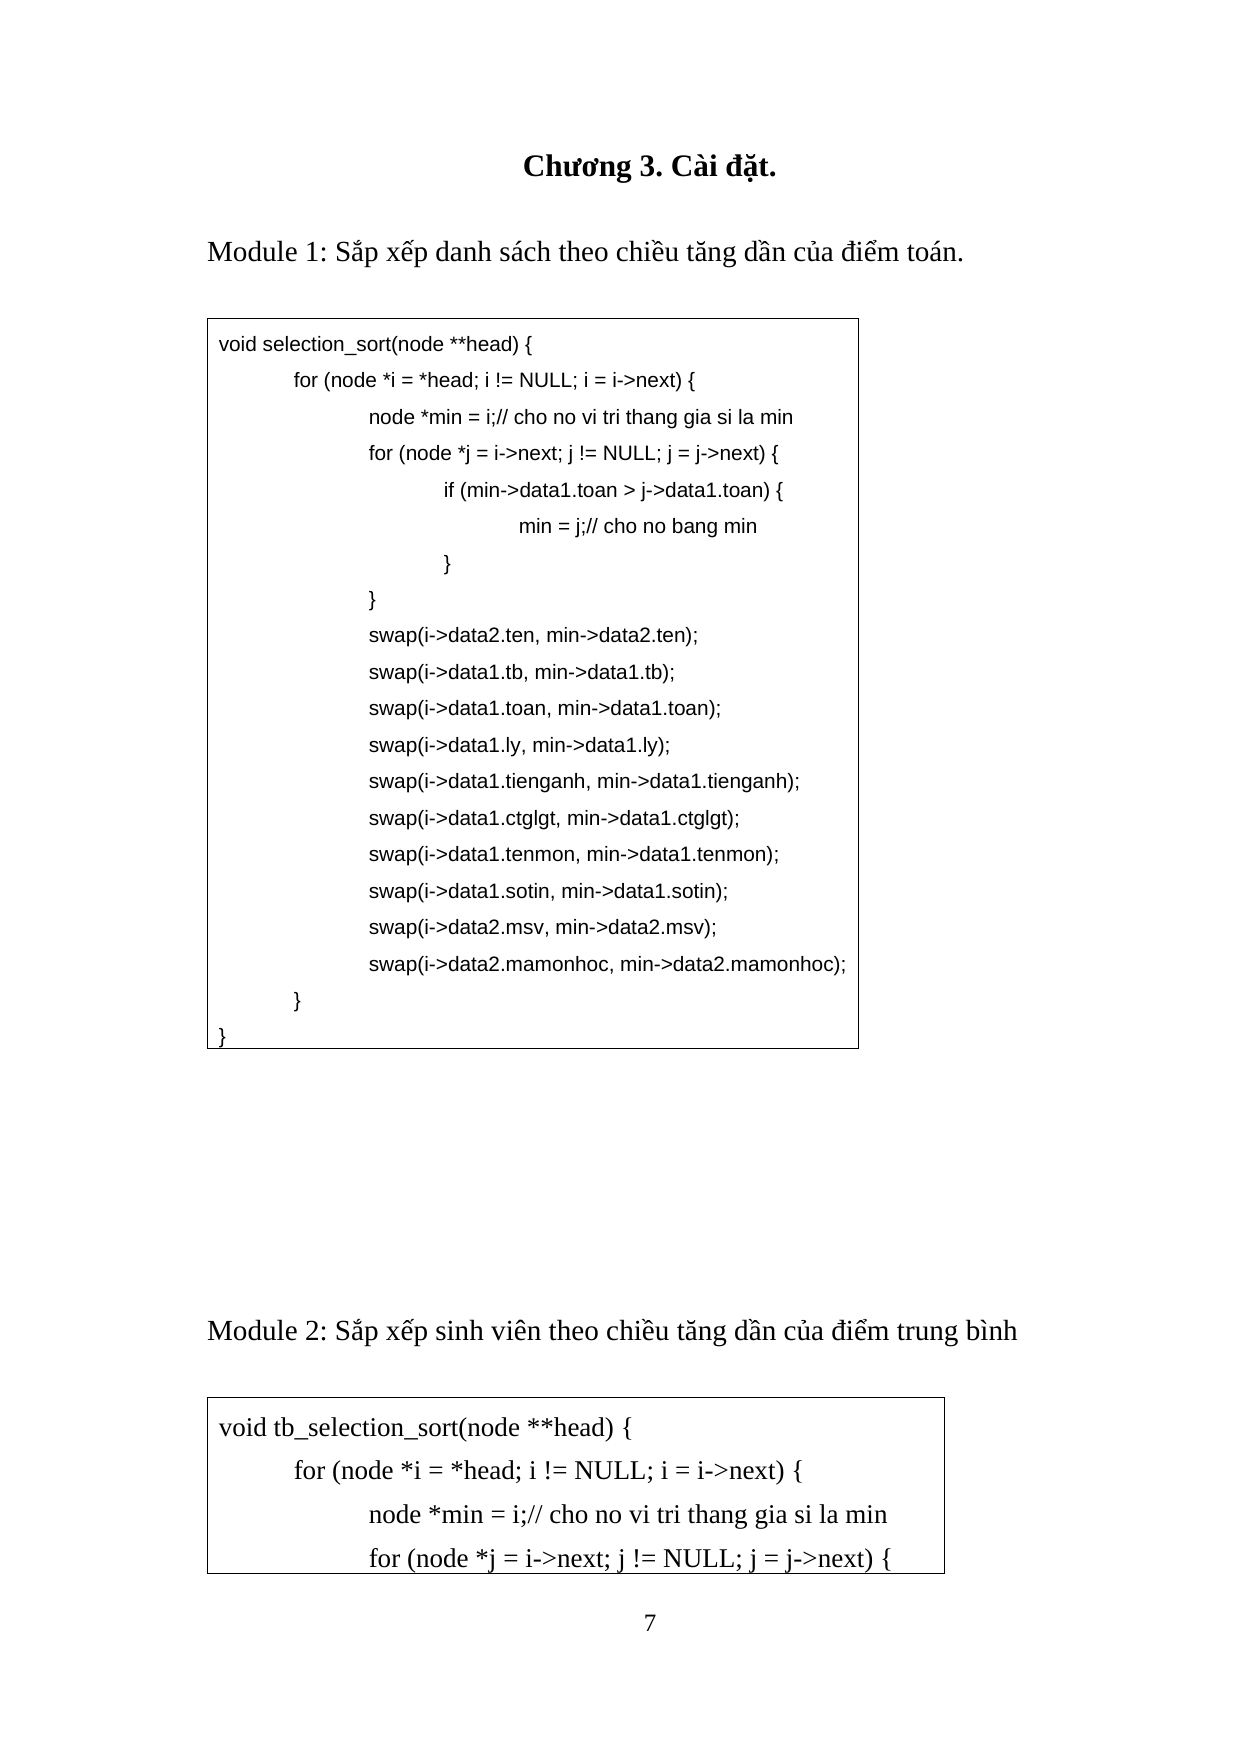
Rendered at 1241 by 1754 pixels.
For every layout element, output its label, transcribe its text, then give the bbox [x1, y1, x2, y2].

table_header void selection_sort(node **head) { for (node *i = *head; i != NULL; i = i->next) { node *min = i;// cho no vi tri thang gia si la min for (node *j = i->next; j != NULL; j = j->next) { if (min->data1.toan > j->data1.toan) { min = j;// cho no bang min } } swap(i->data2.ten, min->data2.ten); swap(i->data1.tb, min->data1.tb); swap(i->data1.toan, min->data1.toan); swap(i->data1.ly, min->data1.ly); swap(i->data1.tienganh, min->data1.tienganh); swap(i->data1.ctglgt, min->data1.ctglgt); swap(i->data1.tenmon, min->data1.tenmon); swap(i->data1.sotin, min->data1.sotin); swap(i->data2.msv, min->data2.msv); swap(i->data2.mamonhoc, min->data2.mamonhoc); } } [208, 319, 858, 1048]
subtitle Module 1: Sắp xếp danh sách theo chiều tăng dần của điểm toán. [207, 234, 1092, 268]
subtitle Module 2: Sắp xếp sinh viên theo chiều tăng dần của điểm trung bình [207, 1313, 1092, 1347]
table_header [208, 1398, 944, 1573]
subtitle Chương 3. Cài đặt. [207, 148, 1092, 184]
